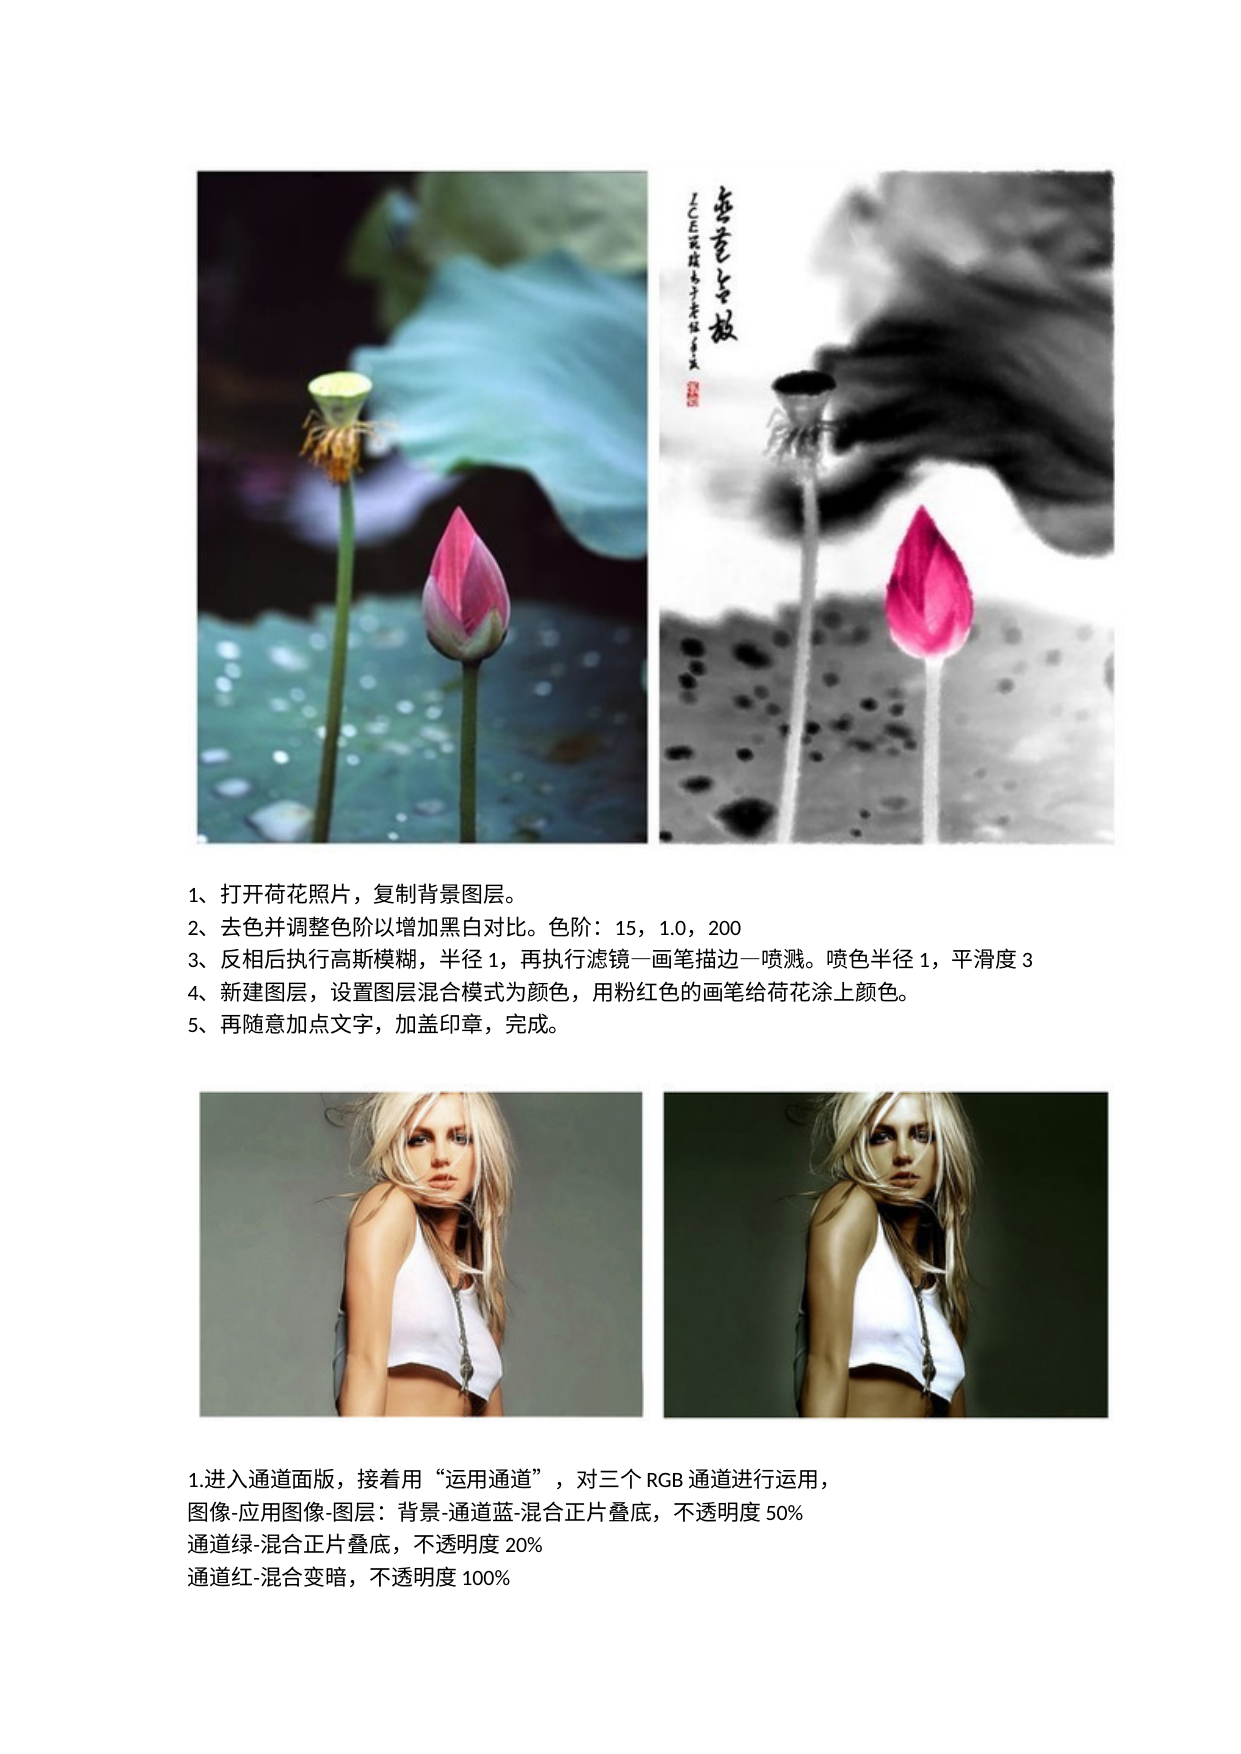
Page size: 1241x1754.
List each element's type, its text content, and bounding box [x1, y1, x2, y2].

text 3、反相后执行高斯模糊，半径1，再执行滤镜—画笔描边—喷溅。喷色半径1，平滑度3 [187, 942, 1053, 974]
text 通道红-混合变暗，不透明度100% [187, 1559, 1053, 1592]
text 1.进入通道面版，接着用“运用通道”，对三个RGB通道进行运用， [187, 1462, 1053, 1494]
text 4、新建图层，设置图层混合模式为颜色，用粉红色的画笔给荷花涂上颜色。 [187, 974, 1053, 1007]
text 5、再随意加点文字，加盖印章，完成。 [187, 1007, 1053, 1039]
picture [187, 1072, 1125, 1435]
picture [187, 162, 1125, 854]
text 通道绿-混合正片叠底，不透明度20% [187, 1527, 1053, 1559]
text 2、去色并调整色阶以增加黑白对比。色阶：15，1.0，200 [187, 909, 1053, 942]
text 图像-应用图像-图层：背景-通道蓝-混合正片叠底，不透明度50% [187, 1494, 1053, 1527]
text 1、打开荷花照片，复制背景图层。 [187, 877, 1053, 909]
